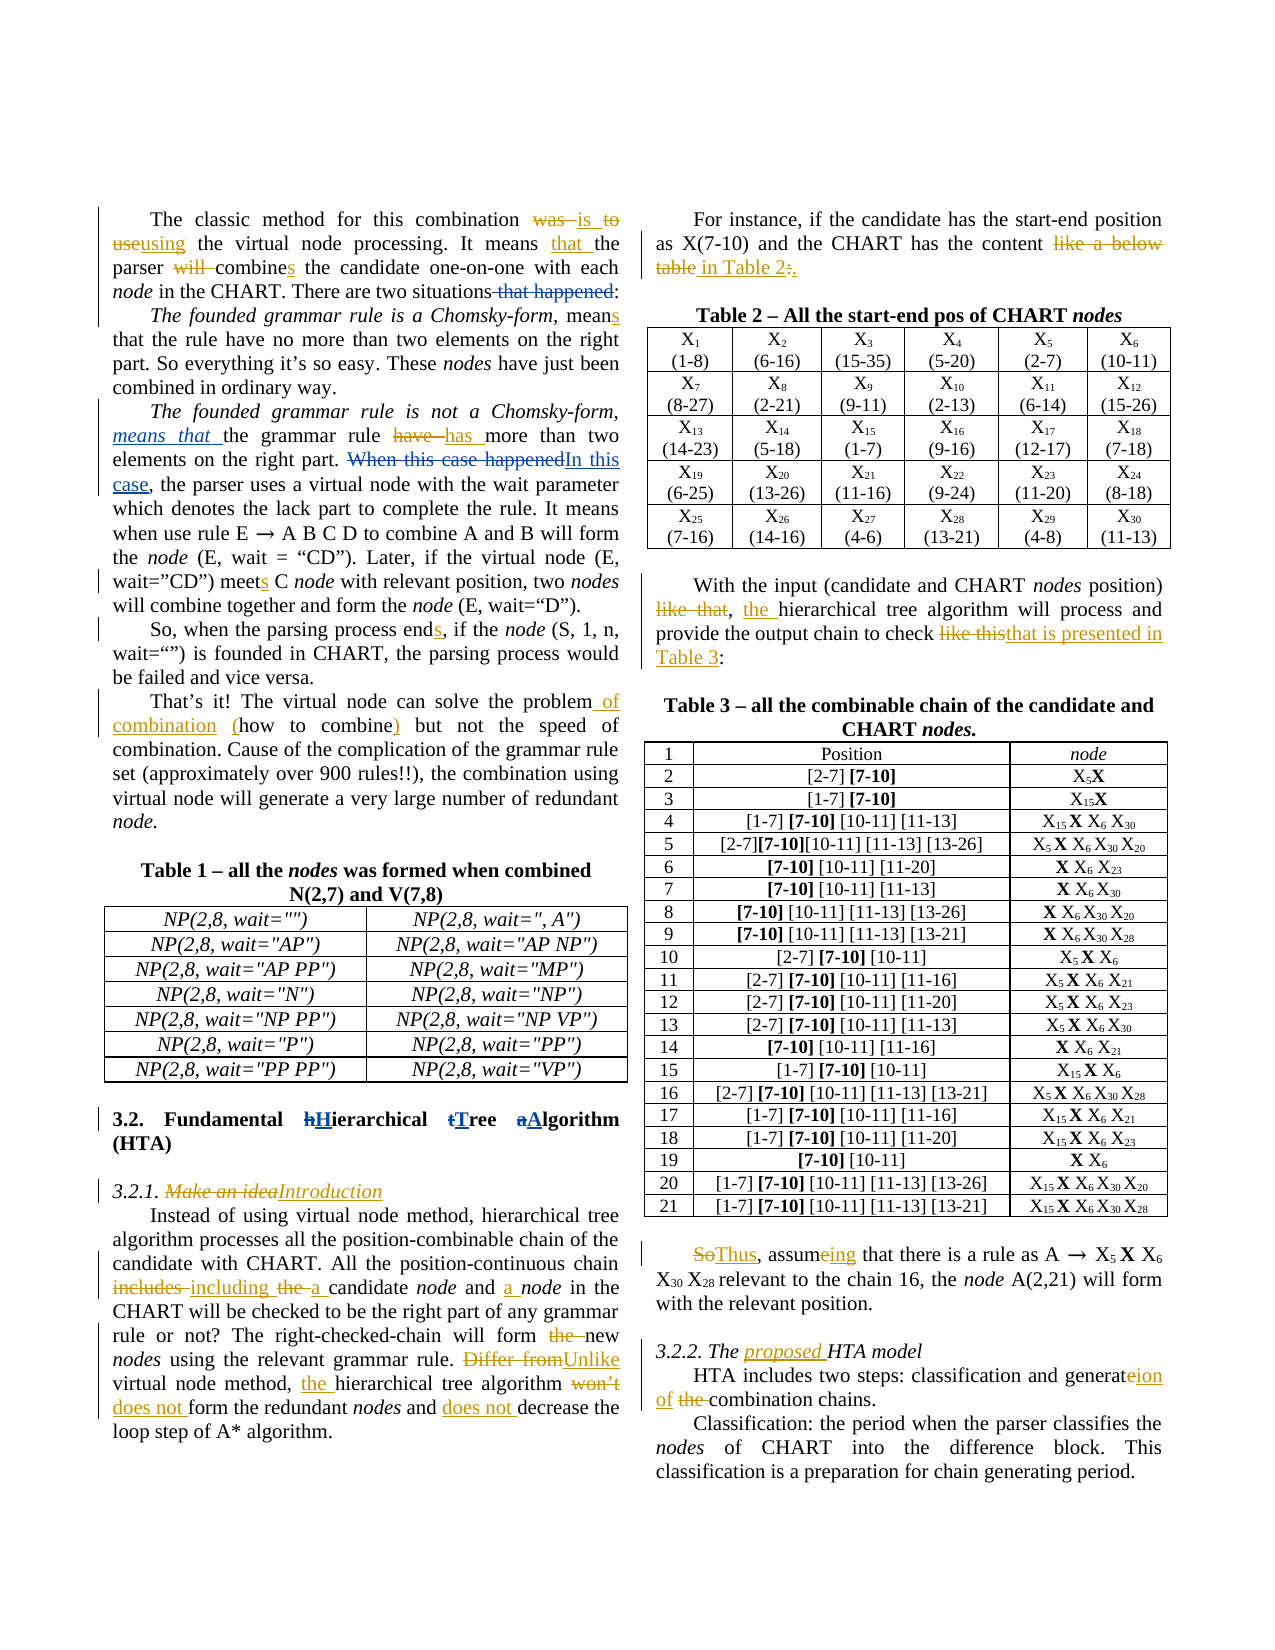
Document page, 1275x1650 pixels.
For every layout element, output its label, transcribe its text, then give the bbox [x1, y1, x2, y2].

table_cell 14 [645, 1036, 693, 1058]
text With the input (candidate and CHART nodes position), hierarchical tree algorithm will process and provide the output chain to check : [656, 573, 1162, 669]
table_cell [1-7] [7-10] [10-11] [694, 1059, 1009, 1081]
table_cell X9 (9-11) [822, 372, 904, 415]
text HTA includes two steps: classification and generat combination chains. [656, 1363, 1162, 1411]
table_cell NP(2,8, wait="AP NP") [367, 932, 627, 956]
table_cell NP(2,8, wait="AP PP") [105, 957, 366, 981]
text 3.2.1. [112, 1179, 619, 1203]
table_cell 7 [645, 878, 693, 900]
table_cell 20 [645, 1172, 693, 1193]
text For instance, if the candidate has the start-end position as X(7-10) and the CHART has the content [656, 207, 1162, 279]
table_cell [7-10] [10-11] [694, 1149, 1009, 1171]
table_cell NP(2,8, wait="MP") [367, 957, 627, 981]
table_cell X30 (11-13) [1088, 505, 1170, 548]
text The classic method for this combination the virtual node processing. It means the parser combine the candidate one-on-one with each node in the CHART. There are two situations: [112, 207, 619, 303]
table_cell X13 (14-23) [648, 416, 732, 459]
table_cell X5 X X6 X30 X28 [1011, 1082, 1167, 1103]
table_cell NP(2,8, wait="VP") [367, 1058, 627, 1081]
table_cell [7-10] [10-11] [11-20] [694, 856, 1009, 877]
table_cell NP(2,8, wait="PP PP") [105, 1058, 366, 1081]
table_cell 5 [645, 833, 693, 854]
table_cell 11 [645, 969, 693, 990]
table_cell [2-7] [7-10] [10-11] [11-20] [694, 991, 1009, 1013]
table_cell [2-7] [7-10] [10-11] [11-16] [694, 969, 1009, 990]
table_header X1 (1-8) [648, 328, 732, 371]
table_cell NP(2,8, wait="NP") [367, 982, 627, 1006]
text The founded grammar rule is a Chomsky-form, mean that the rule have no more than two elements on the right part. So everything it’s so easy. These nodes have just been combined in ordinary way. [112, 303, 619, 399]
table_cell X19 (6-25) [648, 461, 732, 504]
table_header X6 (10-11) [1088, 328, 1170, 371]
table_cell X22 (9-24) [905, 461, 998, 504]
table_cell X X6 X30 [1011, 878, 1167, 900]
table_cell X16 (9-16) [905, 416, 998, 459]
table_cell 8 [645, 901, 693, 922]
table_cell X5 X X6 X30 X20 [1011, 833, 1167, 854]
table_cell X15 X X6 [1011, 1059, 1167, 1081]
text So, when the parsing process end, if the node (S, 1, n, wait=“”) is founded in CHART, the parsing process would be failed and vice versa. [112, 617, 619, 689]
table_cell X5 X X6 [1011, 946, 1167, 967]
table_cell X20 (13-26) [733, 461, 821, 504]
table_cell 4 [645, 810, 693, 832]
table_cell 3 [645, 788, 693, 809]
table_cell X X6 X23 [1011, 856, 1167, 877]
table_cell [1-7] [7-10] [10-11] [11-16] [694, 1104, 1009, 1126]
table_cell [2-7] [7-10] [694, 765, 1009, 787]
table_header X3 (15-35) [822, 328, 904, 371]
text The founded grammar rule is not a Chomsky-form, the grammar rule more than two elements on the right part. , the parser uses a virtual node with the wait parameter which denotes the lack part to complete the rule. It means when use rule E → A B C D to combine A and B will form the node (E, wait = “CD”). Later, if the virtual node (E, wait=”CD”) meet C node with relevant position, two nodes will combine together and form the node (E, wait=“D”). [112, 399, 619, 617]
table_cell X X6 X30 X20 [1011, 901, 1167, 922]
table_cell 21 [645, 1195, 693, 1216]
text Instead of using virtual node method, hierarchical tree algorithm processes all the position-combinable chain of the candidate with CHART. All the position-continuous chain candidate node and node in the CHART will be checked to be the right part of any grammar rule or not? The right-checked-chain will form new nodes using the relevant grammar rule. virtual node method, hierarchical tree algorithm form the redundant nodes and decrease the loop step of A* algorithm. [112, 1203, 619, 1443]
table_cell [2-7][7-10][10-11] [11-13] [13-26] [694, 833, 1009, 854]
text Table 3 – all the combinable chain of the candidate and CHART nodes. [656, 693, 1162, 741]
table_cell X26 (14-16) [733, 505, 821, 548]
text That’s it! The virtual node can solve the problem how to combine but not the speed of combination. Cause of the complication of the grammar rule set (approximately over 900 rules!!), the combination using virtual node will generate a very large number of redundant node. [112, 689, 619, 833]
table_header X4 (5-20) [905, 328, 998, 371]
table_cell [7-10] [10-11] [11-13] [694, 878, 1009, 900]
table_cell X5 X X6 X21 [1011, 969, 1167, 990]
table_header Position [694, 743, 1009, 764]
table_cell X15 (1-7) [822, 416, 904, 459]
text 3.2.2. The HTA model [656, 1339, 1162, 1363]
table_cell 9 [645, 923, 693, 945]
table_header X5 (2-7) [999, 328, 1087, 371]
table_cell X X6 X21 [1011, 1036, 1167, 1058]
table_cell 18 [645, 1127, 693, 1148]
table_cell X27 (4-6) [822, 505, 904, 548]
table_cell [7-10] [10-11] [11-13] [13-26] [694, 901, 1009, 922]
table_cell X X6 X30 X28 [1011, 923, 1167, 945]
table_cell NP(2,8, wait="NP VP") [367, 1007, 627, 1031]
table_cell [7-10] [10-11] [11-13] [13-21] [694, 923, 1009, 945]
table_cell X24 (8-18) [1088, 461, 1170, 504]
table_cell [1-7] [7-10] [10-11] [11-20] [694, 1127, 1009, 1148]
table_cell X25 (7-16) [648, 505, 732, 548]
table_cell X15X [1011, 788, 1167, 809]
table_cell 19 [645, 1149, 693, 1171]
table_cell X5 X X6 X30 [1011, 1014, 1167, 1035]
table_cell X5X [1011, 765, 1167, 787]
table_cell X15 X X6 X30 X28 [1011, 1195, 1167, 1216]
table_cell X17 (12-17) [999, 416, 1087, 459]
table_cell X15 X X6 X23 [1011, 1127, 1167, 1148]
table_cell X5 X X6 X23 [1011, 991, 1167, 1013]
table_cell X21 (11-16) [822, 461, 904, 504]
table_cell [1-7] [7-10] [10-11] [11-13] [13-21] [694, 1195, 1009, 1216]
table_cell 6 [645, 856, 693, 877]
text Table 2 – All the start-end pos of CHART nodes [656, 303, 1162, 327]
table_cell X18 (7-18) [1088, 416, 1170, 459]
table_cell X29 (4-8) [999, 505, 1087, 548]
table_cell 13 [645, 1014, 693, 1035]
table_cell X10 (2-13) [905, 372, 998, 415]
table_header node [1011, 743, 1167, 764]
table_cell NP(2,8, wait="PP") [367, 1032, 627, 1056]
table_cell [1-7] [7-10] [10-11] [11-13] [694, 810, 1009, 832]
table_cell X14 (5-18) [733, 416, 821, 459]
table_header X2 (6-16) [733, 328, 821, 371]
text Classification: the period when the parser classifies the nodes of CHART into the difference block. This classification is a preparation for chain generating period. [656, 1411, 1162, 1483]
table_header 1 [645, 743, 693, 764]
table_cell 17 [645, 1104, 693, 1126]
table_cell 12 [645, 991, 693, 1013]
table_header NP(2,8, wait=", A") [367, 907, 627, 931]
table_cell [2-7] [7-10] [10-11] [11-13] [13-21] [694, 1082, 1009, 1103]
text Table 1 – all the nodes was formed when combined N(2,7) and V(7,8) [112, 858, 619, 906]
text 3.2. Fundamental ierarchical ree lgorithm (HTA) [112, 1107, 619, 1155]
table_cell X23 (11-20) [999, 461, 1087, 504]
table_cell X12 (15-26) [1088, 372, 1170, 415]
table_cell 15 [645, 1059, 693, 1081]
table_cell [2-7] [7-10] [10-11] [11-13] [694, 1014, 1009, 1035]
table_cell X11 (6-14) [999, 372, 1087, 415]
table_cell NP(2,8, wait="P") [105, 1032, 366, 1056]
table_cell X15 X X6 X21 [1011, 1104, 1167, 1126]
table_cell X15 X X6 X30 X20 [1011, 1172, 1167, 1193]
table_cell [1-7] [7-10] [10-11] [11-13] [13-26] [694, 1172, 1009, 1193]
table_cell NP(2,8, wait="N") [105, 982, 366, 1006]
table_cell [2-7] [7-10] [10-11] [694, 946, 1009, 967]
table_cell [7-10] [10-11] [11-16] [694, 1036, 1009, 1058]
table_header NP(2,8, wait="") [105, 907, 366, 931]
table_cell 16 [645, 1082, 693, 1103]
table_cell X28 (13-21) [905, 505, 998, 548]
table_cell NP(2,8, wait="NP PP") [105, 1007, 366, 1031]
table_cell X X6 [1011, 1149, 1167, 1171]
table_cell X7 (8-27) [648, 372, 732, 415]
table_cell NP(2,8, wait="AP") [105, 932, 366, 956]
table_cell X15 X X6 X30 [1011, 810, 1167, 832]
table_cell X8 (2-21) [733, 372, 821, 415]
text , assum that there is a rule as A → X5 X X6 X30 X28 relevant to the chain 16, the node A(2,21) will form with the relevant position. [656, 1241, 1162, 1314]
table_cell [1-7] [7-10] [694, 788, 1009, 809]
table_cell 2 [645, 765, 693, 787]
table_cell 10 [645, 946, 693, 967]
